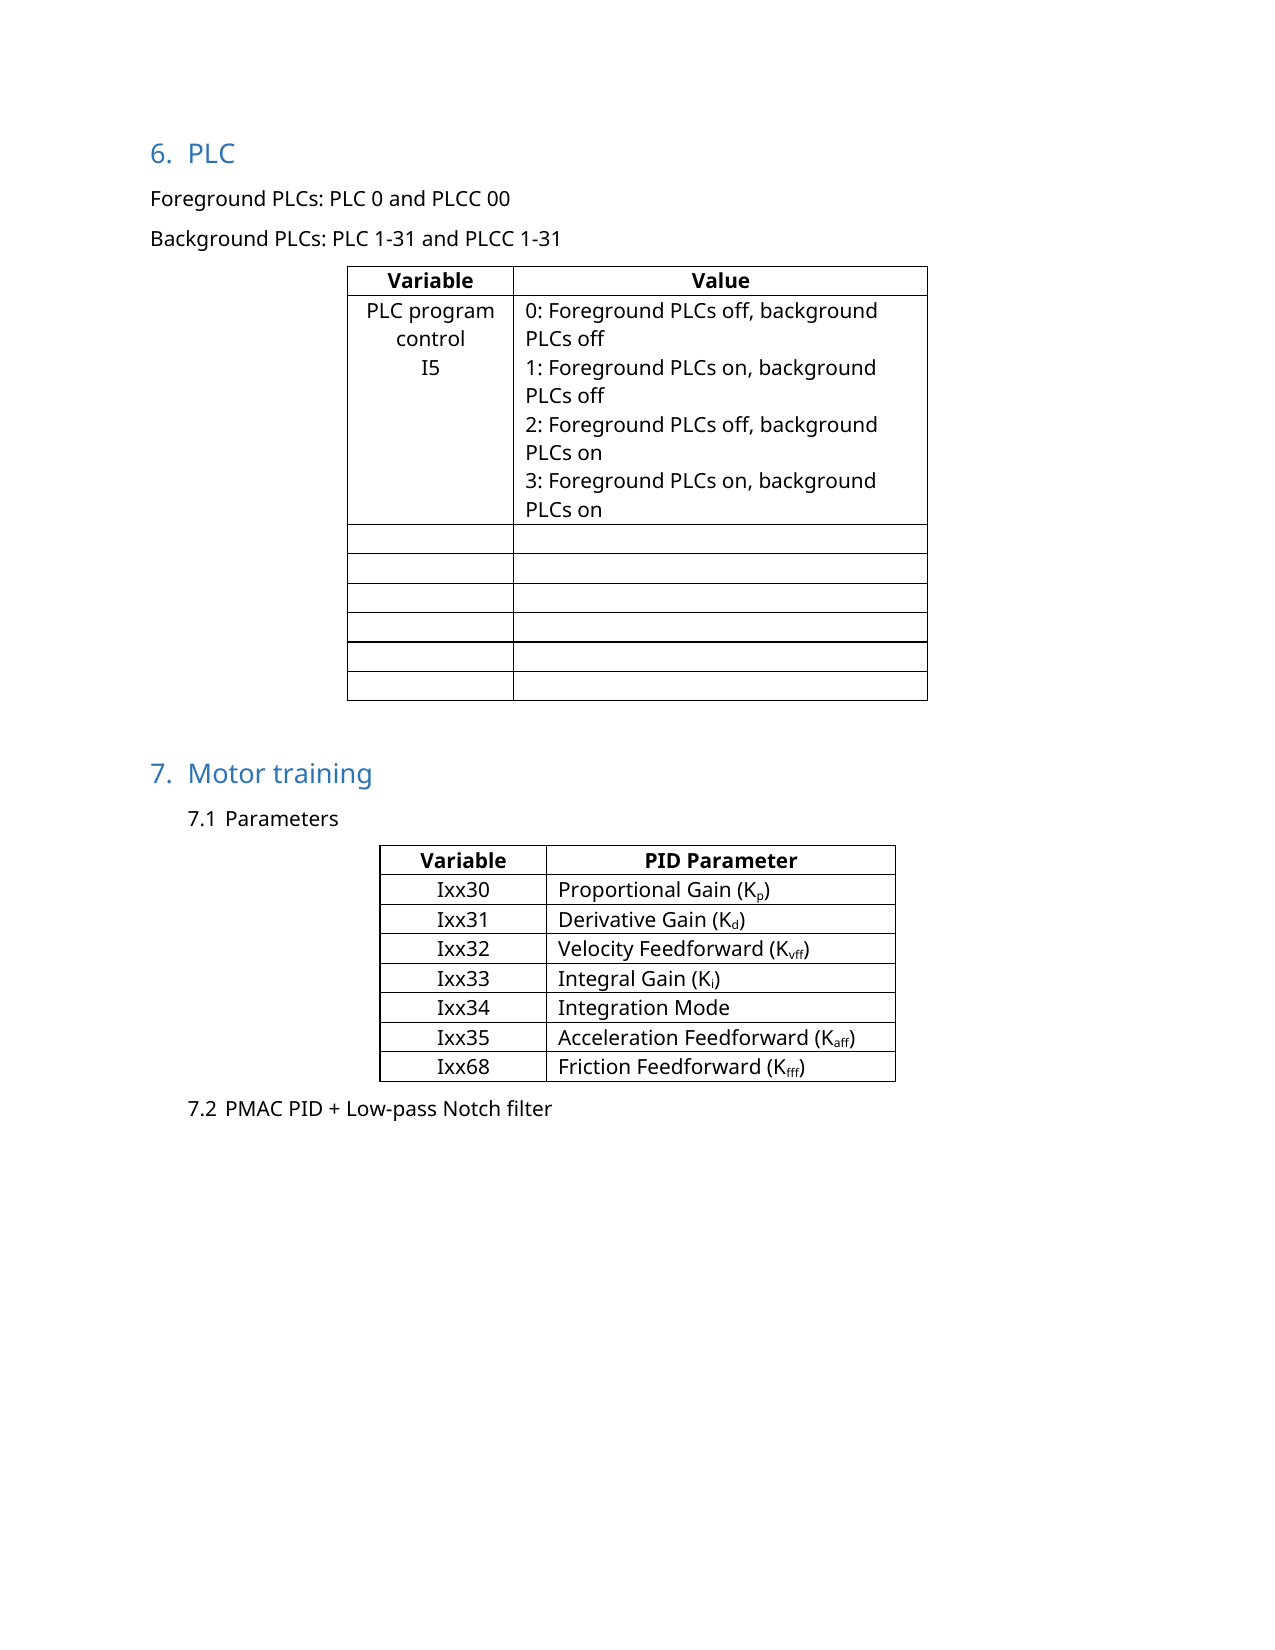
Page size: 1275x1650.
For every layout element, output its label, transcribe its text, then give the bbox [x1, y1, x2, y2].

table_cell [348, 584, 513, 612]
text Foreground PLCs: PLC 0 and PLCC 00 [150, 184, 1125, 212]
table_header Value [514, 267, 927, 295]
table_cell PLC program control I5 [348, 296, 513, 523]
table_cell Integral Gain (Ki) [547, 964, 895, 992]
subtitle Motor training [150, 754, 1125, 791]
table_cell [514, 525, 927, 553]
table_cell Ixx68 [381, 1052, 546, 1081]
list Parameters [187, 804, 1125, 832]
table_cell [514, 554, 927, 582]
table_header PID Parameter [547, 846, 895, 874]
table_cell Ixx35 [381, 1023, 546, 1051]
table_cell [514, 643, 927, 671]
table_header Variable [348, 267, 513, 295]
table_cell Proportional Gain (Kp) [547, 875, 895, 904]
table_cell [514, 613, 927, 641]
table_cell Acceleration Feedforward (Kaff) [547, 1023, 895, 1051]
table_cell [514, 584, 927, 612]
table_cell [348, 643, 513, 671]
table_cell [348, 554, 513, 582]
table_cell Friction Feedforward (Kfff) [547, 1052, 895, 1081]
text Background PLCs: PLC 1-31 and PLCC 1-31 [150, 224, 1125, 253]
table_cell [348, 672, 513, 700]
table_cell 0: Foreground PLCs off, background PLCs off 1: Foreground PLCs on, background PLCs off 2: Foreground PLCs off, background PLCs on 3: Foreground PLCs on, background PLCs on [514, 296, 927, 523]
table_cell Ixx34 [381, 993, 546, 1022]
subtitle PLC [150, 134, 1125, 171]
table_cell Ixx30 [381, 875, 546, 904]
table_cell Velocity Feedforward (Kvff) [547, 934, 895, 963]
list PMAC PID + Low-pass Notch filter [187, 1094, 1125, 1123]
table_cell [514, 672, 927, 700]
table_cell Ixx31 [381, 905, 546, 933]
table_cell Derivative Gain (Kd) [547, 905, 895, 933]
table_cell Ixx32 [381, 934, 546, 963]
table_cell Ixx33 [381, 964, 546, 992]
table_header Variable [381, 846, 546, 874]
table_cell [348, 525, 513, 553]
table_cell [348, 613, 513, 641]
table_cell Integration Mode [547, 993, 895, 1022]
